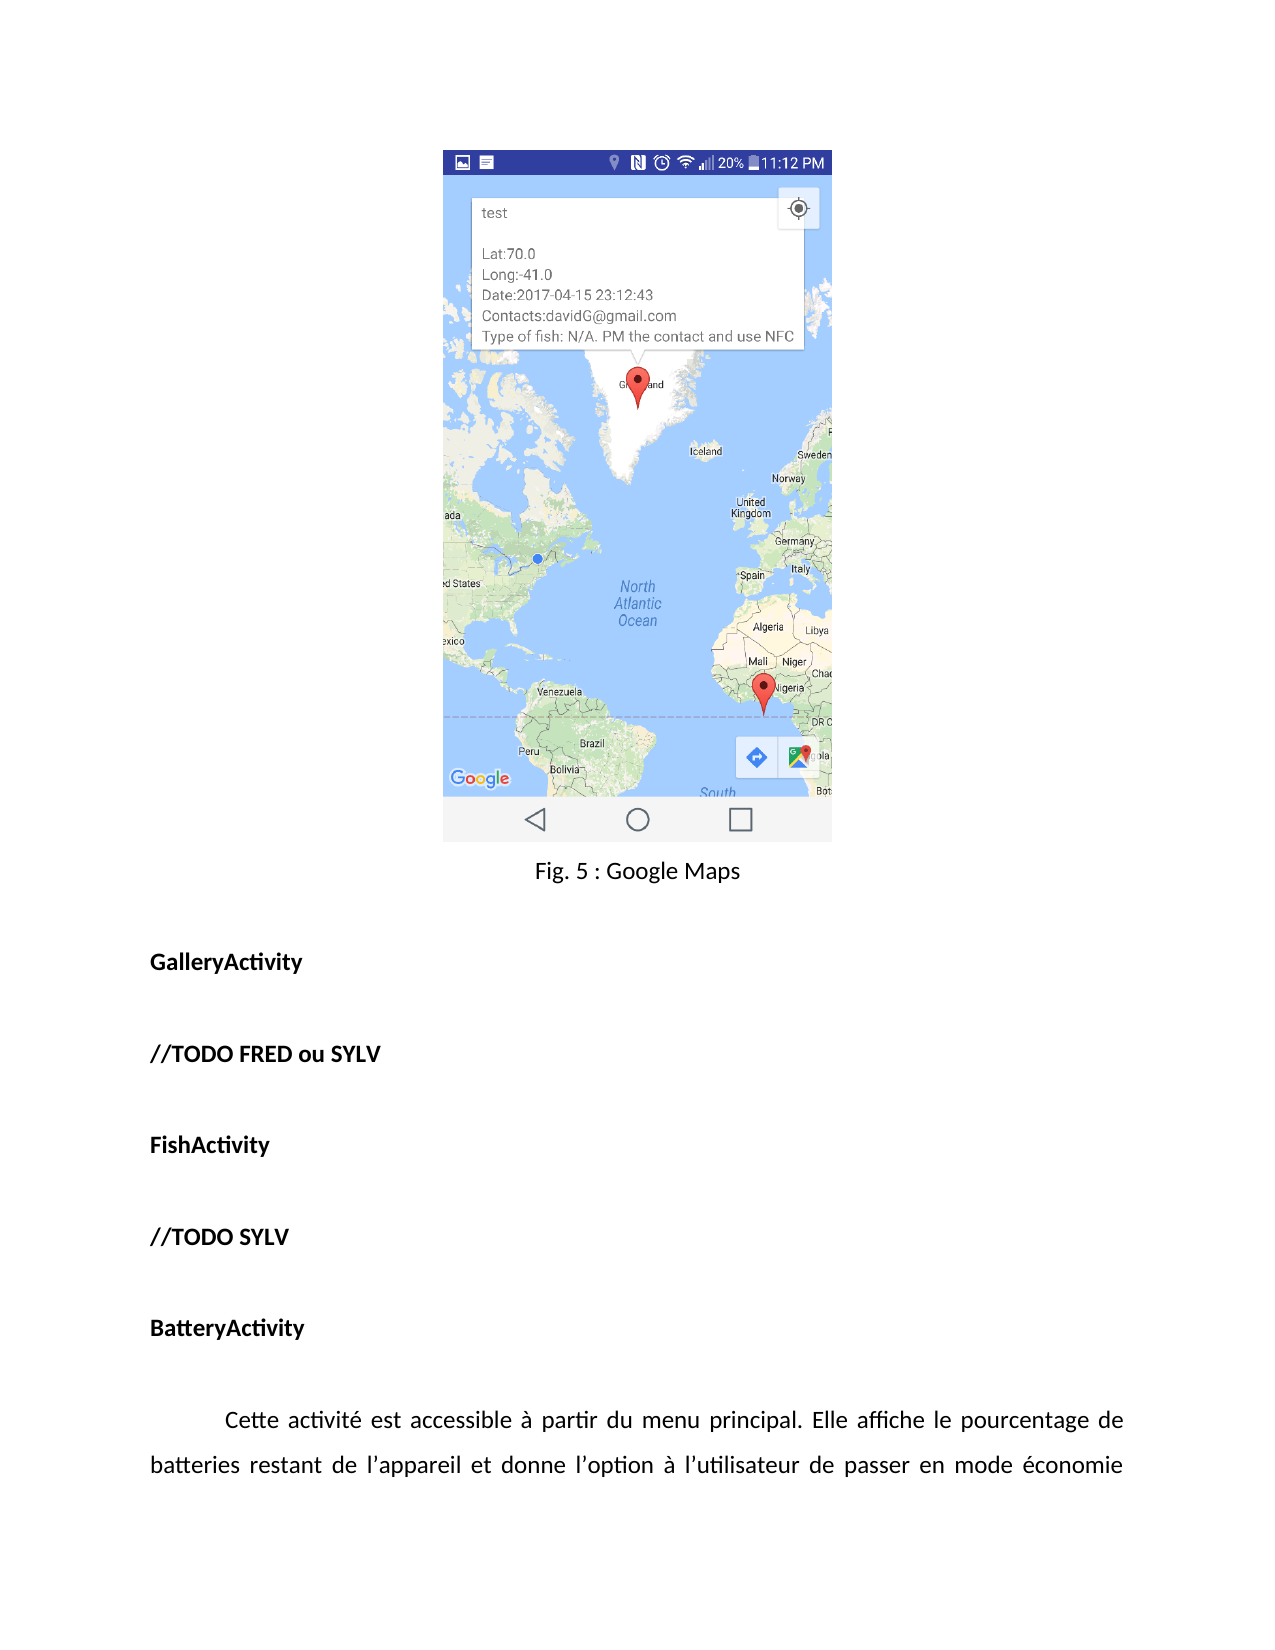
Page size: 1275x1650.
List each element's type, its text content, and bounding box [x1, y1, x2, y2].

text //TODO SYLV [150, 1221, 1125, 1251]
text GalleryActivity [150, 947, 1125, 977]
text BatteryActivity [150, 1312, 1125, 1343]
text Fig. 5 : Google Maps [150, 855, 1125, 886]
picture [443, 150, 832, 842]
text FishActivity [150, 1129, 1125, 1160]
text //TODO FRED ou SYLV [150, 1038, 1125, 1068]
